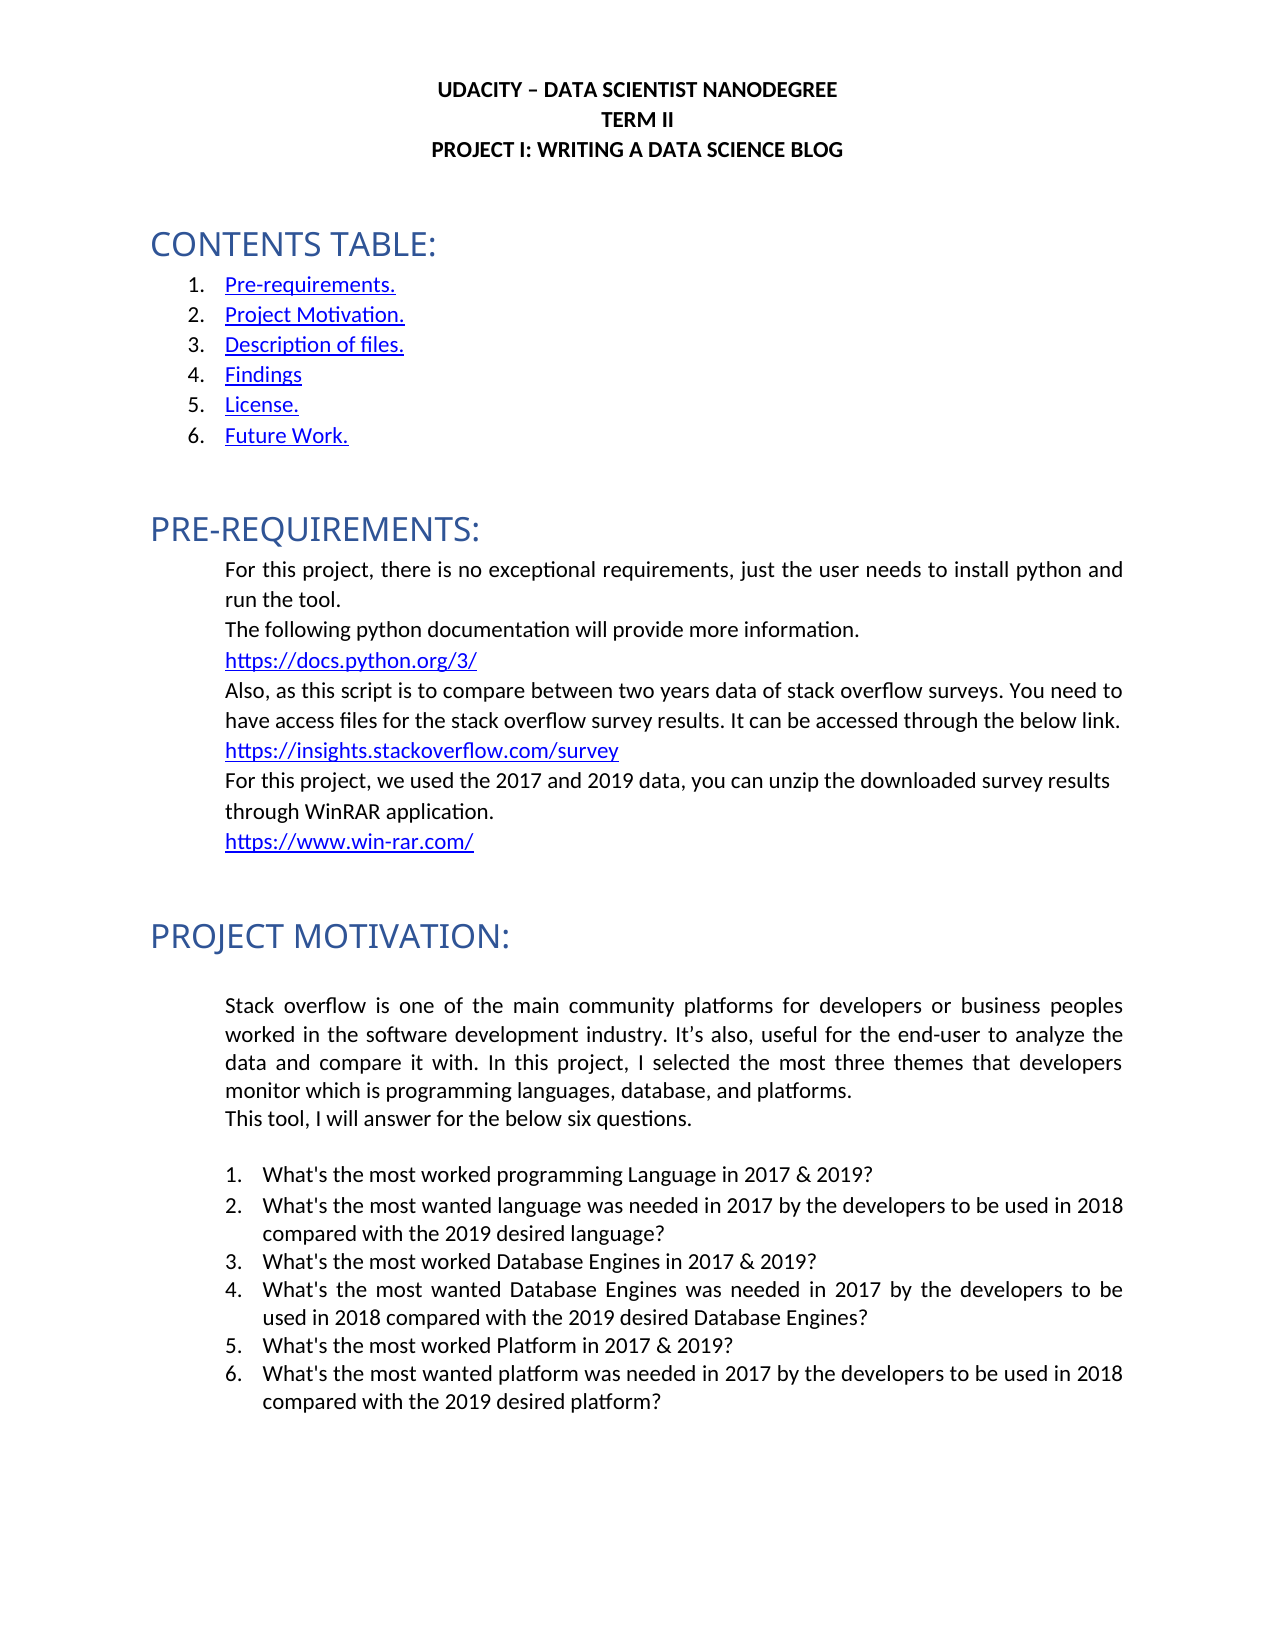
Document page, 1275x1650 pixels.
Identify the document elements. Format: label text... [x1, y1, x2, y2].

list What's the most worked Database Engines in 2017 & 2019? [225, 1247, 1125, 1275]
list The following python documentation will provide more information. [225, 616, 1125, 644]
subtitle PRE-REQUIREMENTS: [150, 506, 1125, 552]
list License. [187, 391, 1125, 419]
list Description of files. [187, 330, 1125, 358]
list Future Work. [187, 421, 1125, 449]
text UDACITY – DATA SCIENTIST NANODEGREE [150, 75, 1125, 103]
list https://www.win-rar.com/ [225, 827, 1125, 855]
list For this project, there is no exceptional requirements, just the user needs to install python and run the tool. [225, 555, 1125, 613]
list Findings [187, 360, 1125, 388]
list What's the most worked Platform in 2017 & 2019? [225, 1331, 1125, 1359]
list Also, as this script is to compare between two years data of stack overflow surveys. You need to have access files for the stack overflow survey results. It can be accessed through the below link. [225, 676, 1125, 734]
list Pre-requirements. [187, 270, 1125, 298]
subtitle CONTENTS TABLE: [150, 221, 1125, 266]
text PROJECT I: WRITING A DATA SCIENCE BLOG [150, 135, 1125, 163]
subtitle PROJECT MOTIVATION: [150, 912, 1125, 958]
text This tool, I will answer for the below six questions. [225, 1104, 1125, 1132]
list https://insights.stackoverflow.com/survey [225, 736, 1125, 764]
list https://docs.python.org/3/ [225, 646, 1125, 674]
text Stack overflow is one of the main community platforms for developers or business peoples worked in the software development industry. It’s also, useful for the end-user to analyze the data and compare it with. In this project, I selected the most three themes that developers monitor which is programming languages, database, and platforms. [225, 992, 1125, 1104]
list What's the most wanted platform was needed in 2017 by the developers to be used in 2018 compared with the 2019 desired platform? [225, 1359, 1125, 1415]
list For this project, we used the 2017 and 2019 data, you can unzip the downloaded survey results through WinRAR application. [225, 767, 1125, 825]
list Project Motivation. [187, 300, 1125, 328]
list What's the most wanted Database Engines was needed in 2017 by the developers to be used in 2018 compared with the 2019 desired Database Engines? [225, 1275, 1125, 1331]
list What's the most wanted language was needed in 2017 by the developers to be used in 2018 compared with the 2019 desired language? [225, 1191, 1125, 1247]
list What's the most worked programming Language in 2017 & 2019? [225, 1161, 1125, 1188]
text TERM II [150, 105, 1125, 133]
